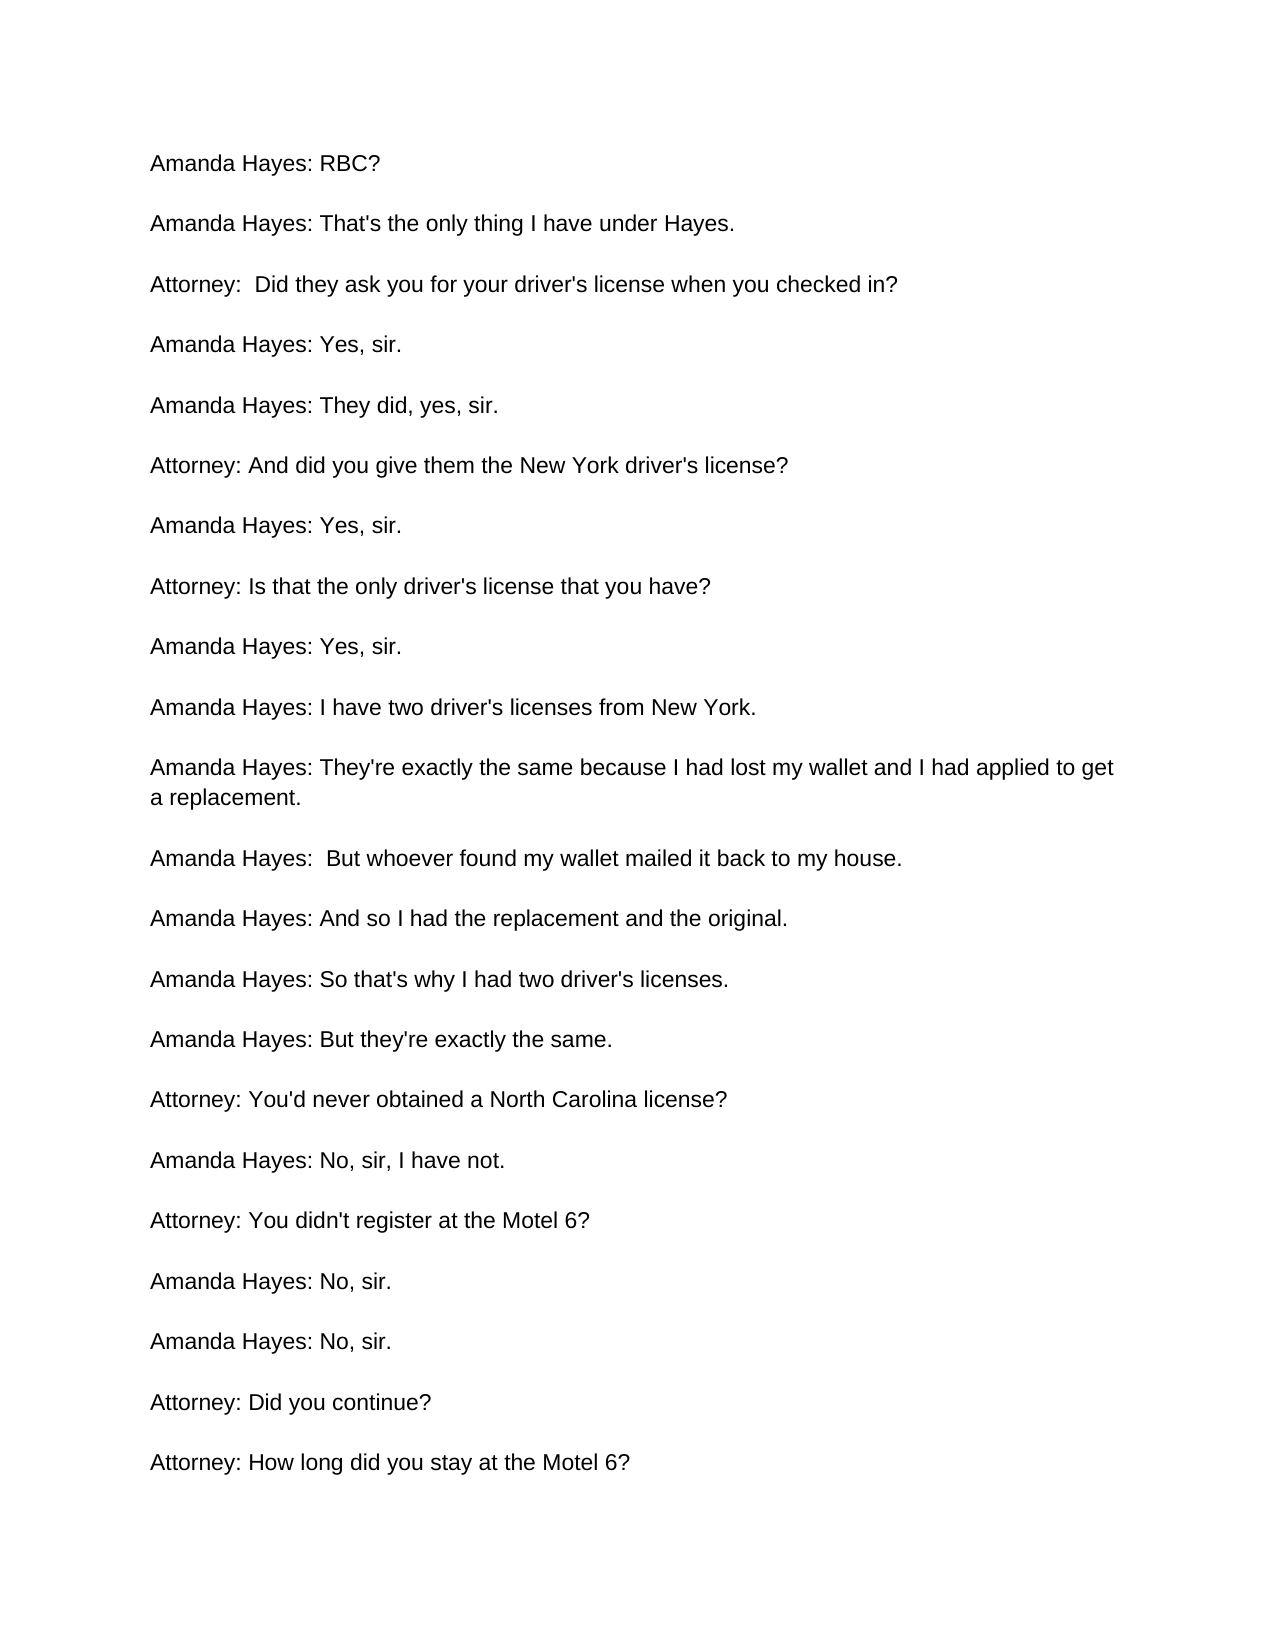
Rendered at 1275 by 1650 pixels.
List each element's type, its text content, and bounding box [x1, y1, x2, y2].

text Attorney: Is that the only driver's license that you have? [150, 573, 1125, 599]
text Amanda Hayes: They did, yes, sir. [150, 392, 1125, 418]
text Attorney: Did you continue? [150, 1388, 1125, 1415]
text Amanda Hayes: Yes, sir. [150, 633, 1125, 660]
text Amanda Hayes: And so I had the replacement and the original. [150, 905, 1125, 932]
text Amanda Hayes: That's the only thing I have under Hayes. [150, 210, 1125, 237]
text Amanda Hayes: No, sir, I have not. [150, 1147, 1125, 1173]
text Attorney: And did you give them the New York driver's license? [150, 452, 1125, 478]
text Amanda Hayes: No, sir. [150, 1328, 1125, 1354]
text Amanda Hayes: But whoever found my wallet mailed it back to my house. [150, 845, 1125, 871]
text Amanda Hayes: Yes, sir. [150, 512, 1125, 539]
text Attorney: Did they ask you for your driver's license when you checked in? [150, 271, 1125, 297]
text Amanda Hayes: They're exactly the same because I had lost my wallet and I had applied to get a replacement. [150, 754, 1125, 811]
text Attorney: You'd never obtained a North Carolina license? [150, 1086, 1125, 1113]
text Amanda Hayes: RBC? [150, 150, 1125, 176]
text Attorney: You didn't register at the Motel 6? [150, 1207, 1125, 1234]
text Amanda Hayes: Yes, sir. [150, 331, 1125, 358]
text Amanda Hayes: No, sir. [150, 1268, 1125, 1294]
text Attorney: How long did you stay at the Motel 6? [150, 1449, 1125, 1475]
text Amanda Hayes: But they're exactly the same. [150, 1026, 1125, 1052]
text Amanda Hayes: So that's why I had two driver's licenses. [150, 966, 1125, 992]
text Amanda Hayes: I have two driver's licenses from New York. [150, 694, 1125, 720]
